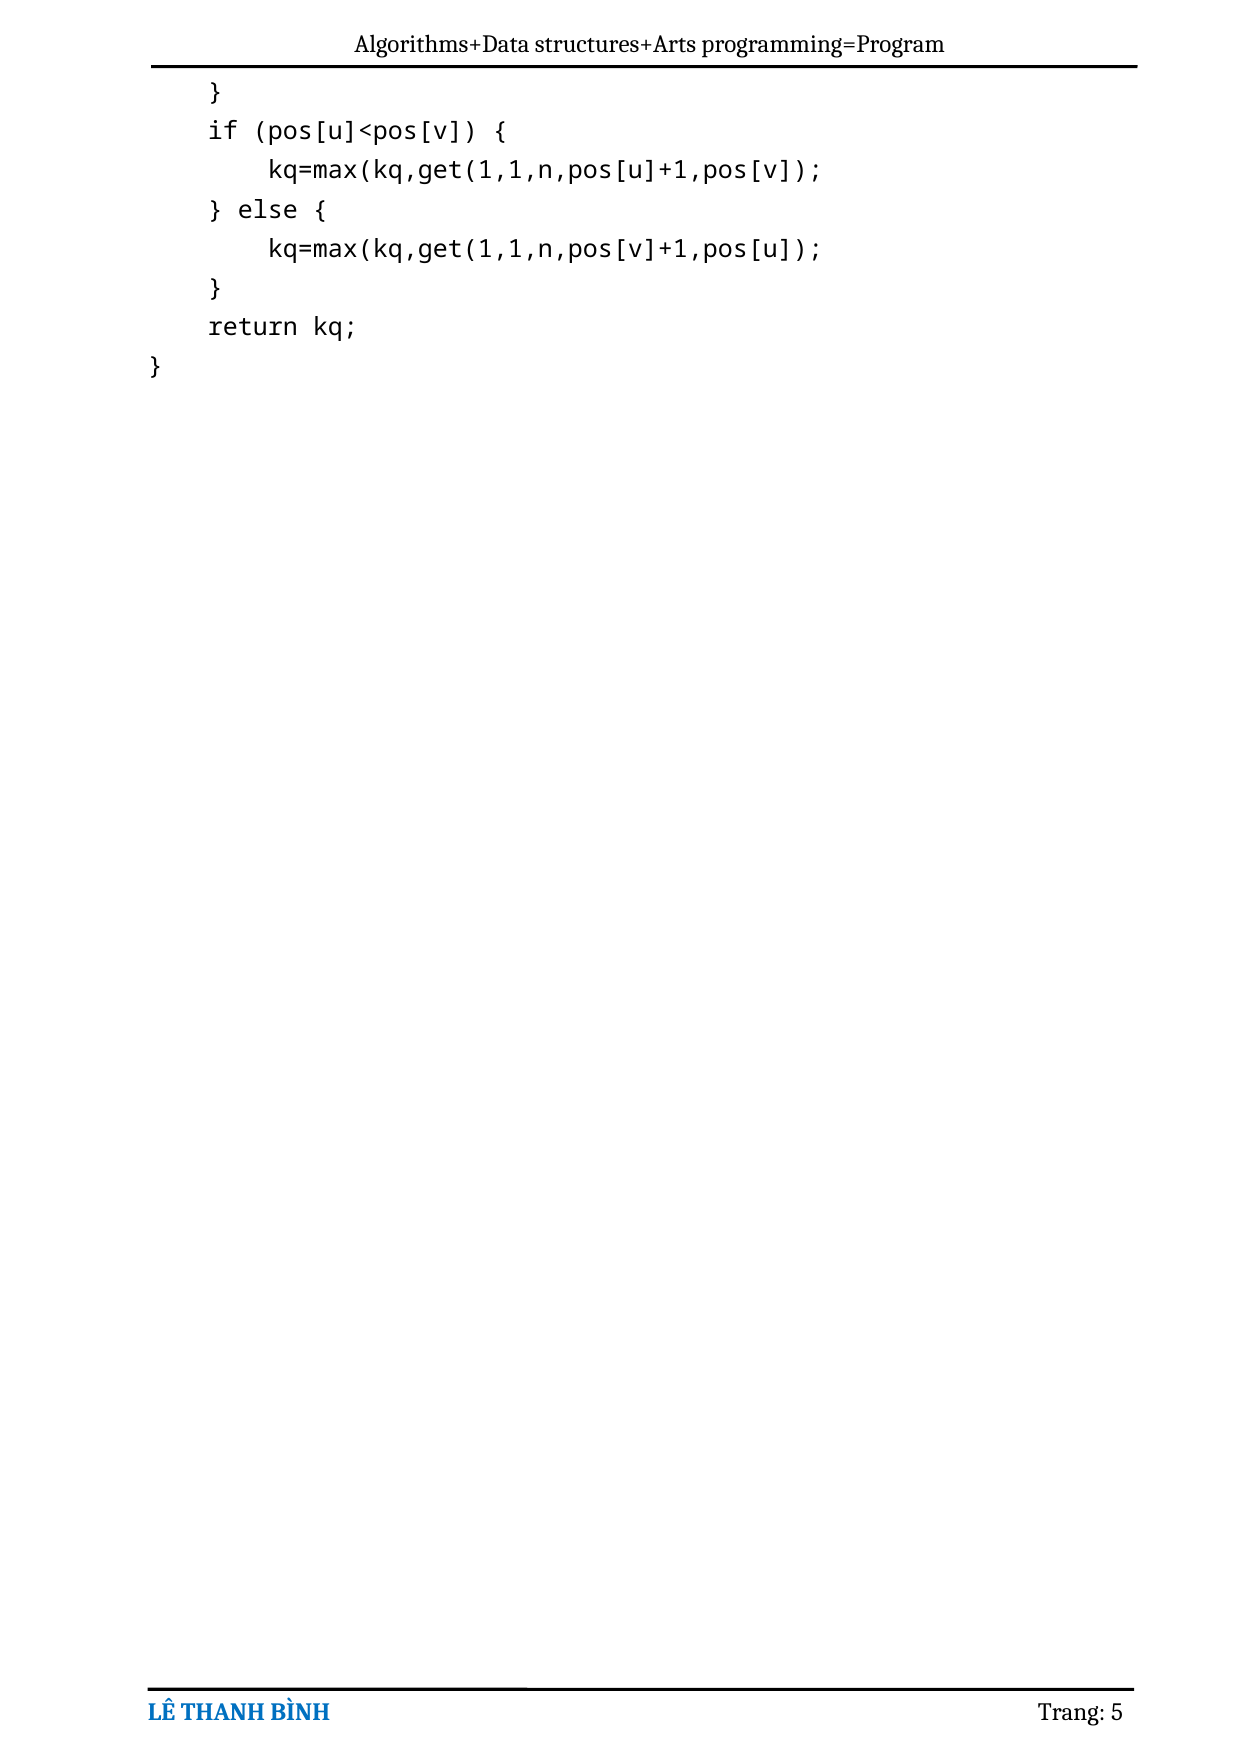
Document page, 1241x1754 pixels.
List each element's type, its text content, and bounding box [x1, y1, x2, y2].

text kq=max(kq,get(1,1,n,pos[u]+1,pos[v]); [148, 152, 1152, 186]
text } [148, 74, 1152, 108]
text } [148, 348, 1152, 382]
text return kq; [148, 309, 1152, 343]
text } [148, 270, 1152, 304]
text kq=max(kq,get(1,1,n,pos[v]+1,pos[u]); [148, 231, 1152, 264]
text } else { [148, 191, 1152, 225]
text if (pos[u]<pos[v]) { [148, 113, 1152, 147]
